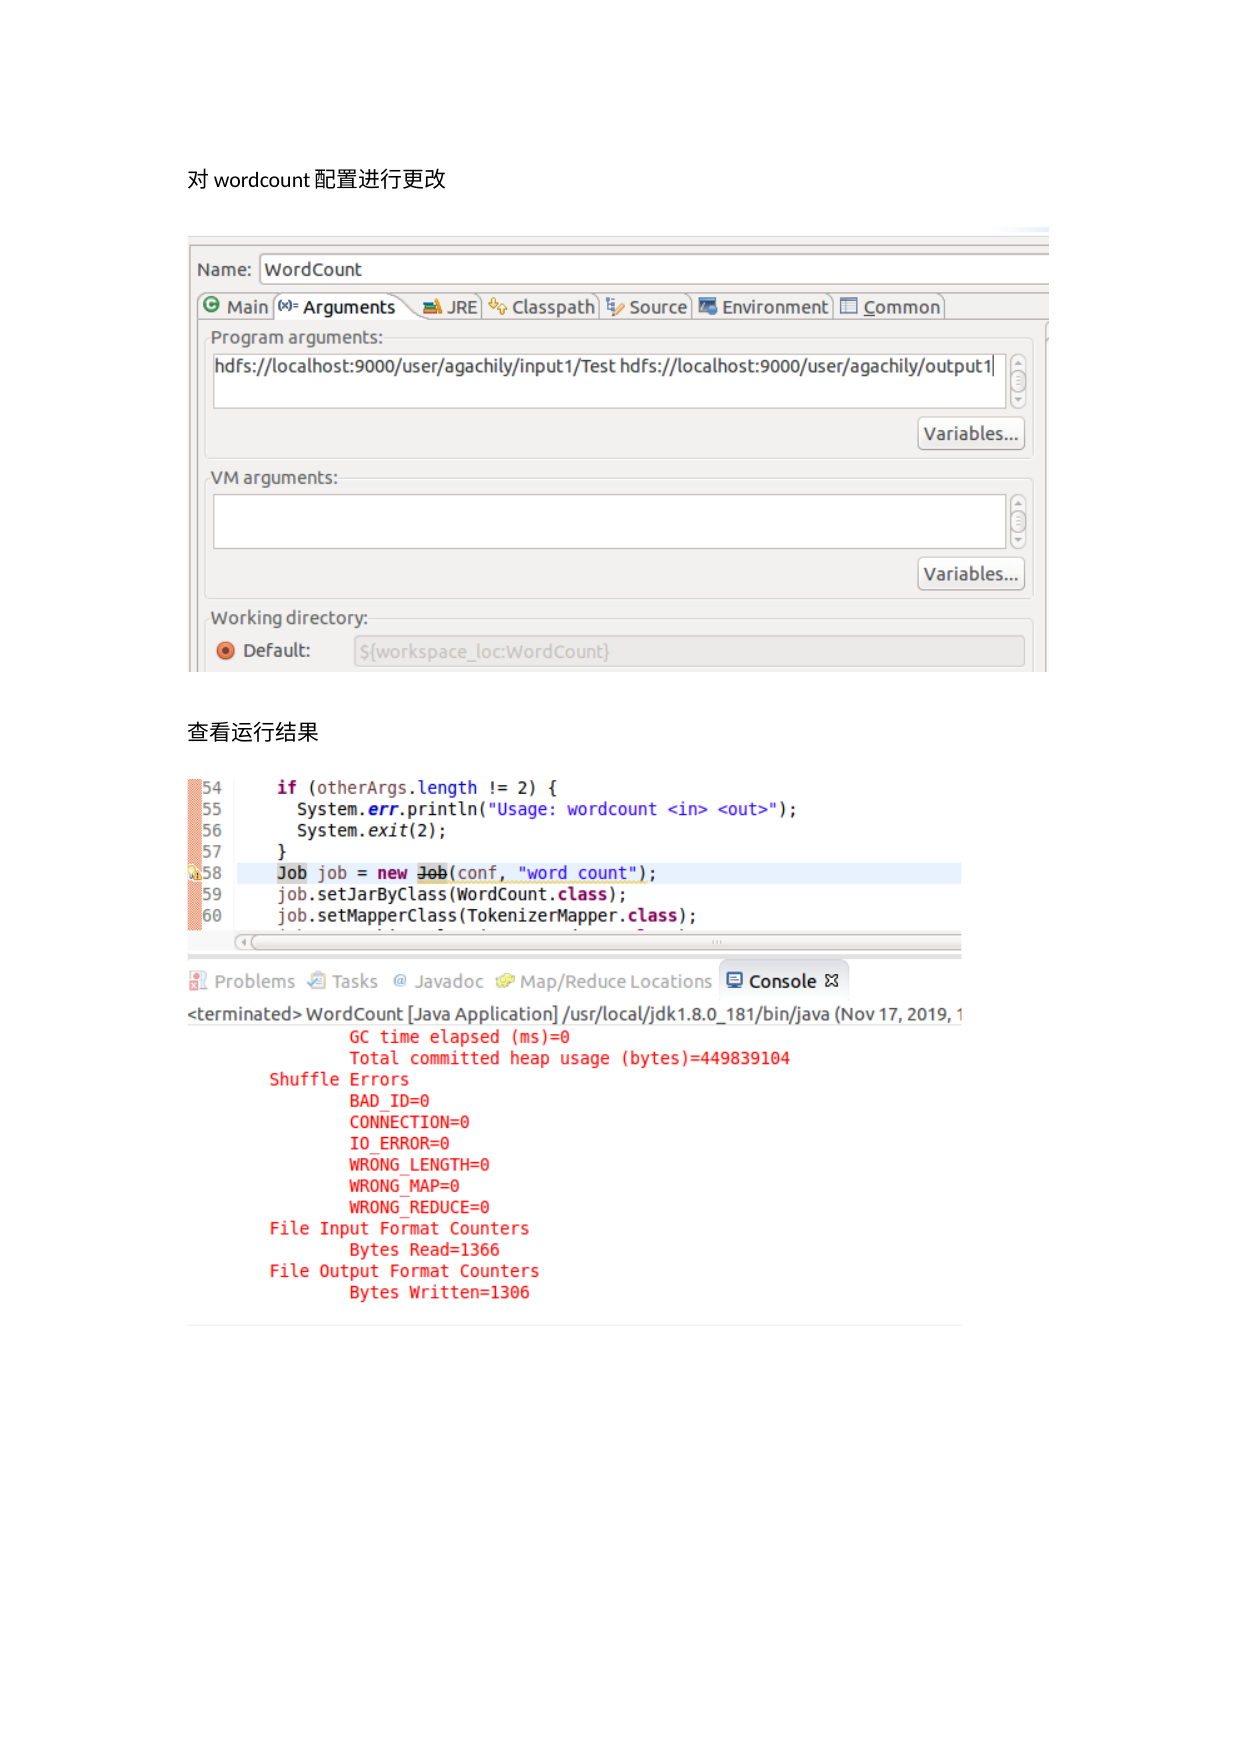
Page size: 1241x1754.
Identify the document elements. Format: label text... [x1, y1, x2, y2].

list 对wordcount配置进行更改 [187, 162, 1053, 194]
list 查看运行结果 [187, 714, 1053, 747]
picture [187, 779, 962, 1326]
picture [187, 227, 1049, 672]
